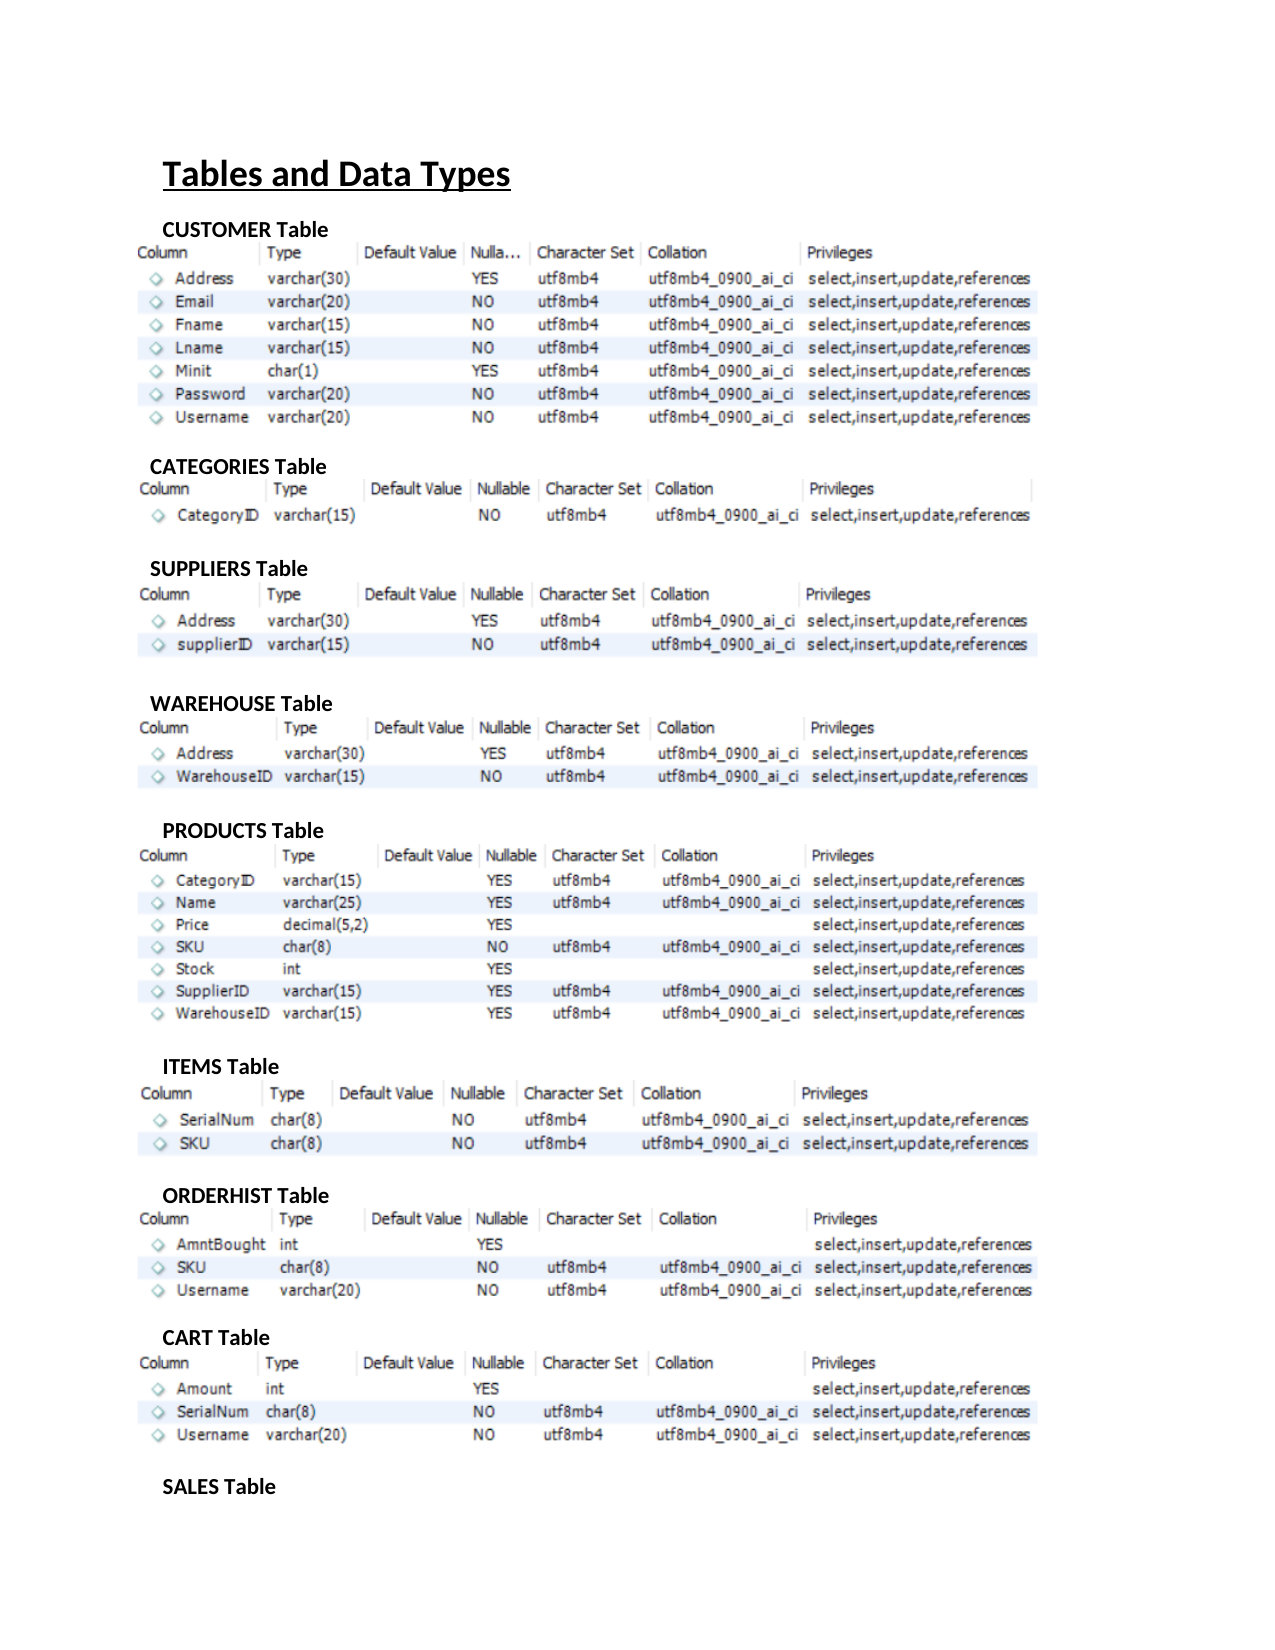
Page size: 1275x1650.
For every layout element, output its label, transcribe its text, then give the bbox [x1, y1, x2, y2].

picture [137, 582, 1038, 662]
picture [137, 1208, 1038, 1305]
subtitle SALES Table [150, 1472, 1214, 1500]
picture [137, 1080, 1038, 1161]
subtitle WAREHOUSE Table [150, 689, 1214, 717]
picture [137, 479, 1038, 535]
picture [137, 717, 1038, 798]
subtitle CATEGORIES Table [150, 452, 1214, 480]
subtitle CART Table [150, 1323, 1214, 1351]
subtitle PRODUCTS Table [150, 817, 1214, 845]
picture [137, 242, 1038, 432]
picture [137, 844, 1038, 1033]
subtitle ORDERHIST Table [150, 1181, 1214, 1209]
picture [137, 1351, 1038, 1453]
subtitle CUSTOMER Table [150, 215, 1214, 243]
subtitle ITEMS Table [150, 1052, 1214, 1080]
subtitle SUPPLIERS Table [150, 554, 1214, 582]
subtitle Tables and Data Types [150, 150, 1214, 196]
